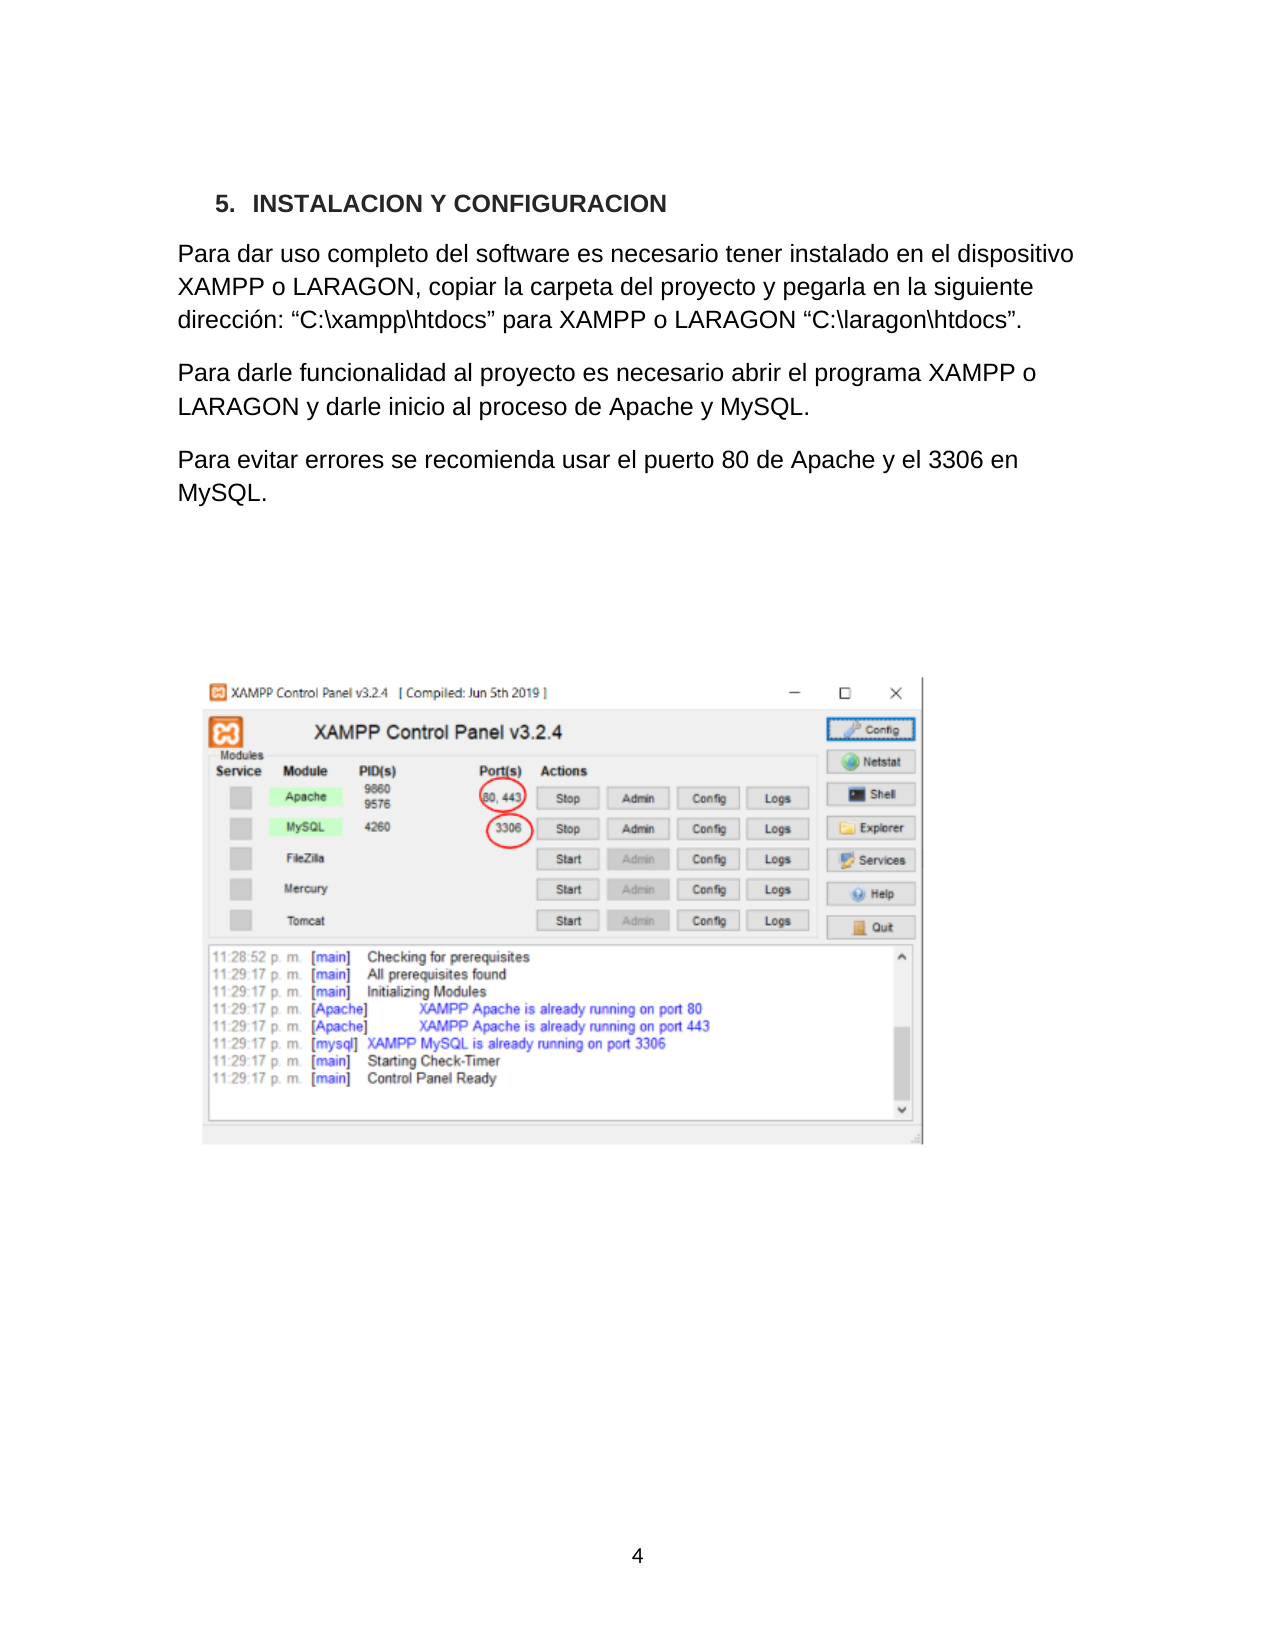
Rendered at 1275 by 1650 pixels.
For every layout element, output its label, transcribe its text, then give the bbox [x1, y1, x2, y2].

text Para evitar errores se recomienda usar el puerto 80 de Apache y el 3306 en MySQL. [177, 445, 1098, 507]
text Para dar uso completo del software es necesario tener instalado en el dispositivo XAMPP o LARAGON, copiar la carpeta del proyecto y pegarla en la siguiente dirección: “C:\xampp\htdocs” para XAMPP o LARAGON “C:\laragon\htdocs”. [177, 238, 1098, 333]
text Para darle funcionalidad al proyecto es necesario abrir el programa XAMPP o LARAGON y darle inicio al proceso de Apache y MySQL. [177, 358, 1098, 420]
subtitle INSTALACION Y CONFIGURACION [215, 189, 1098, 218]
picture [177, 640, 957, 1152]
